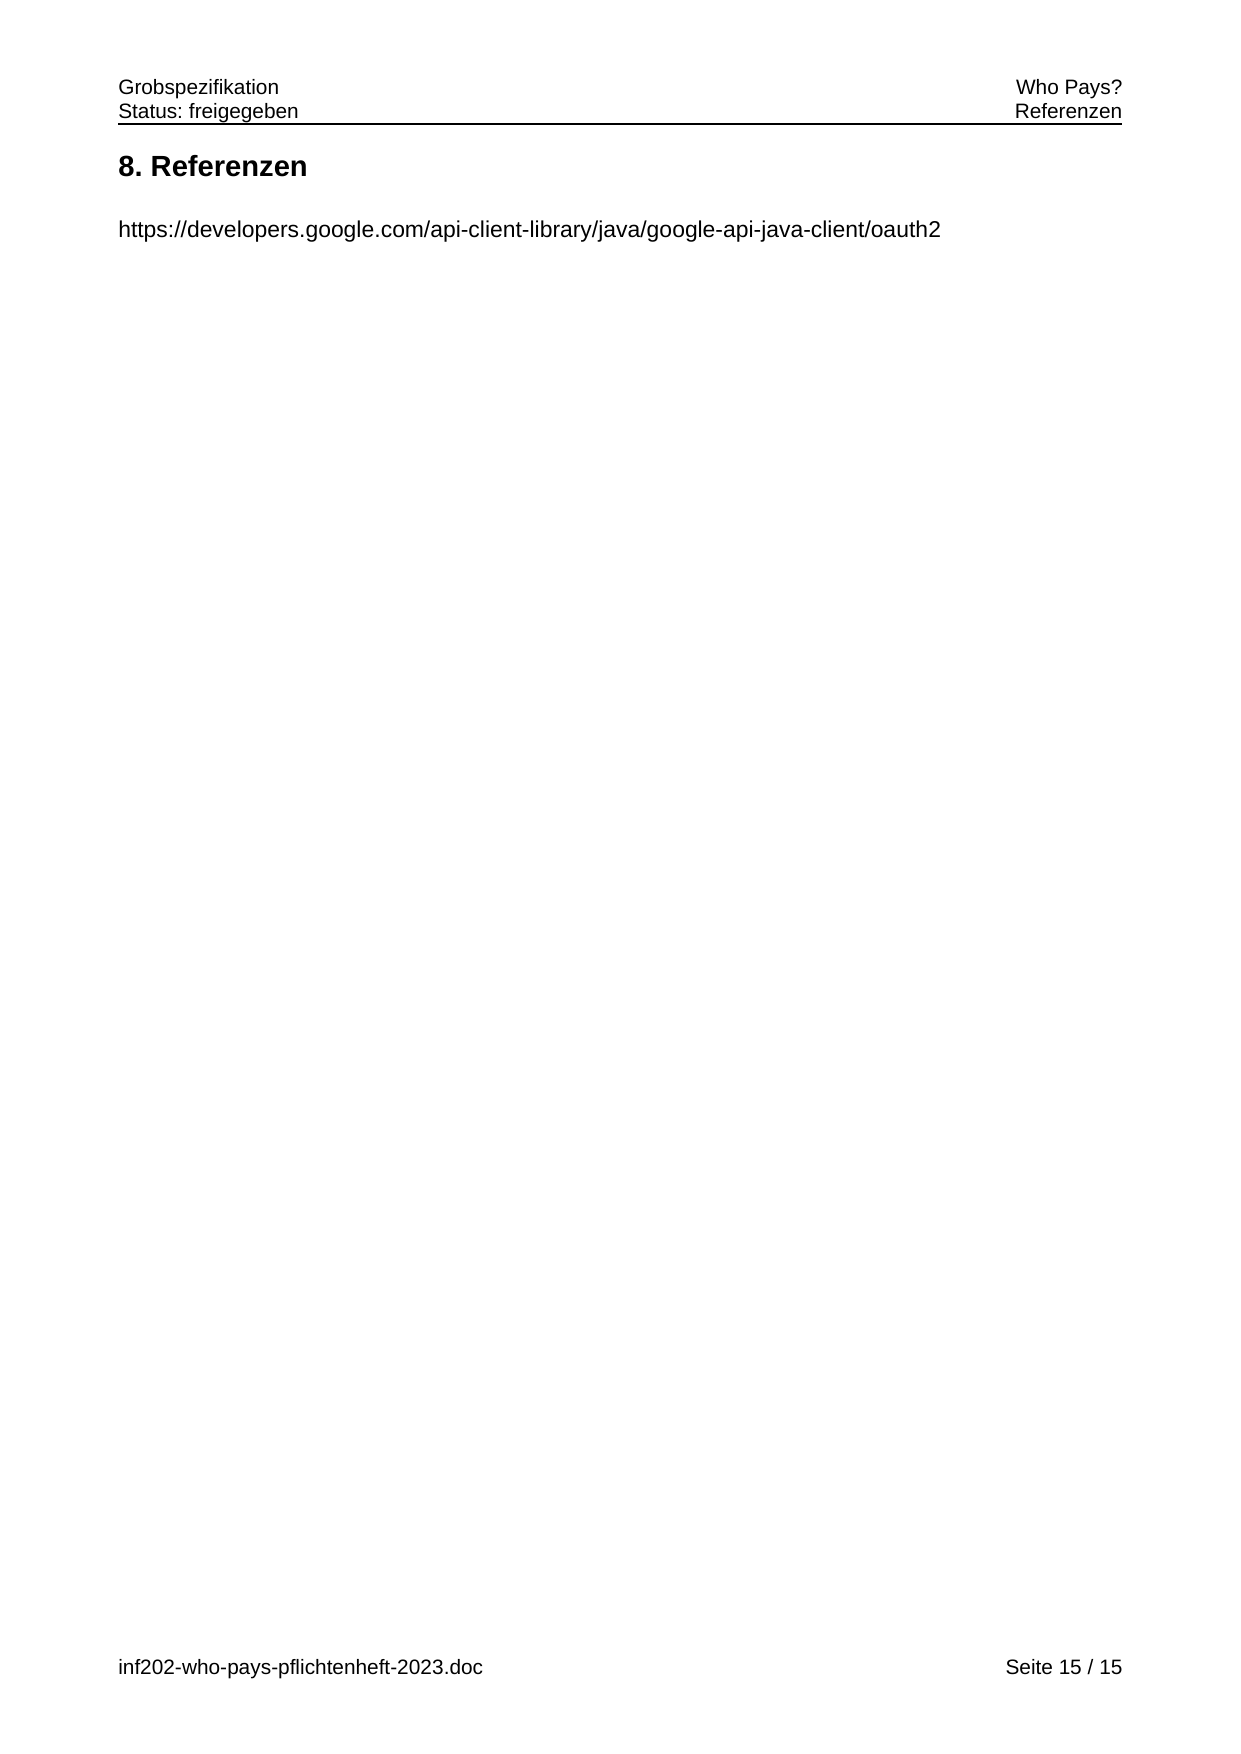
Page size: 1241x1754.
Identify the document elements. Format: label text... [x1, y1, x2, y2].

text https://developers.google.com/api-client-library/java/google-api-java-client/oauth2 [118, 216, 1122, 242]
subtitle 8. Referenzen [118, 149, 1122, 183]
